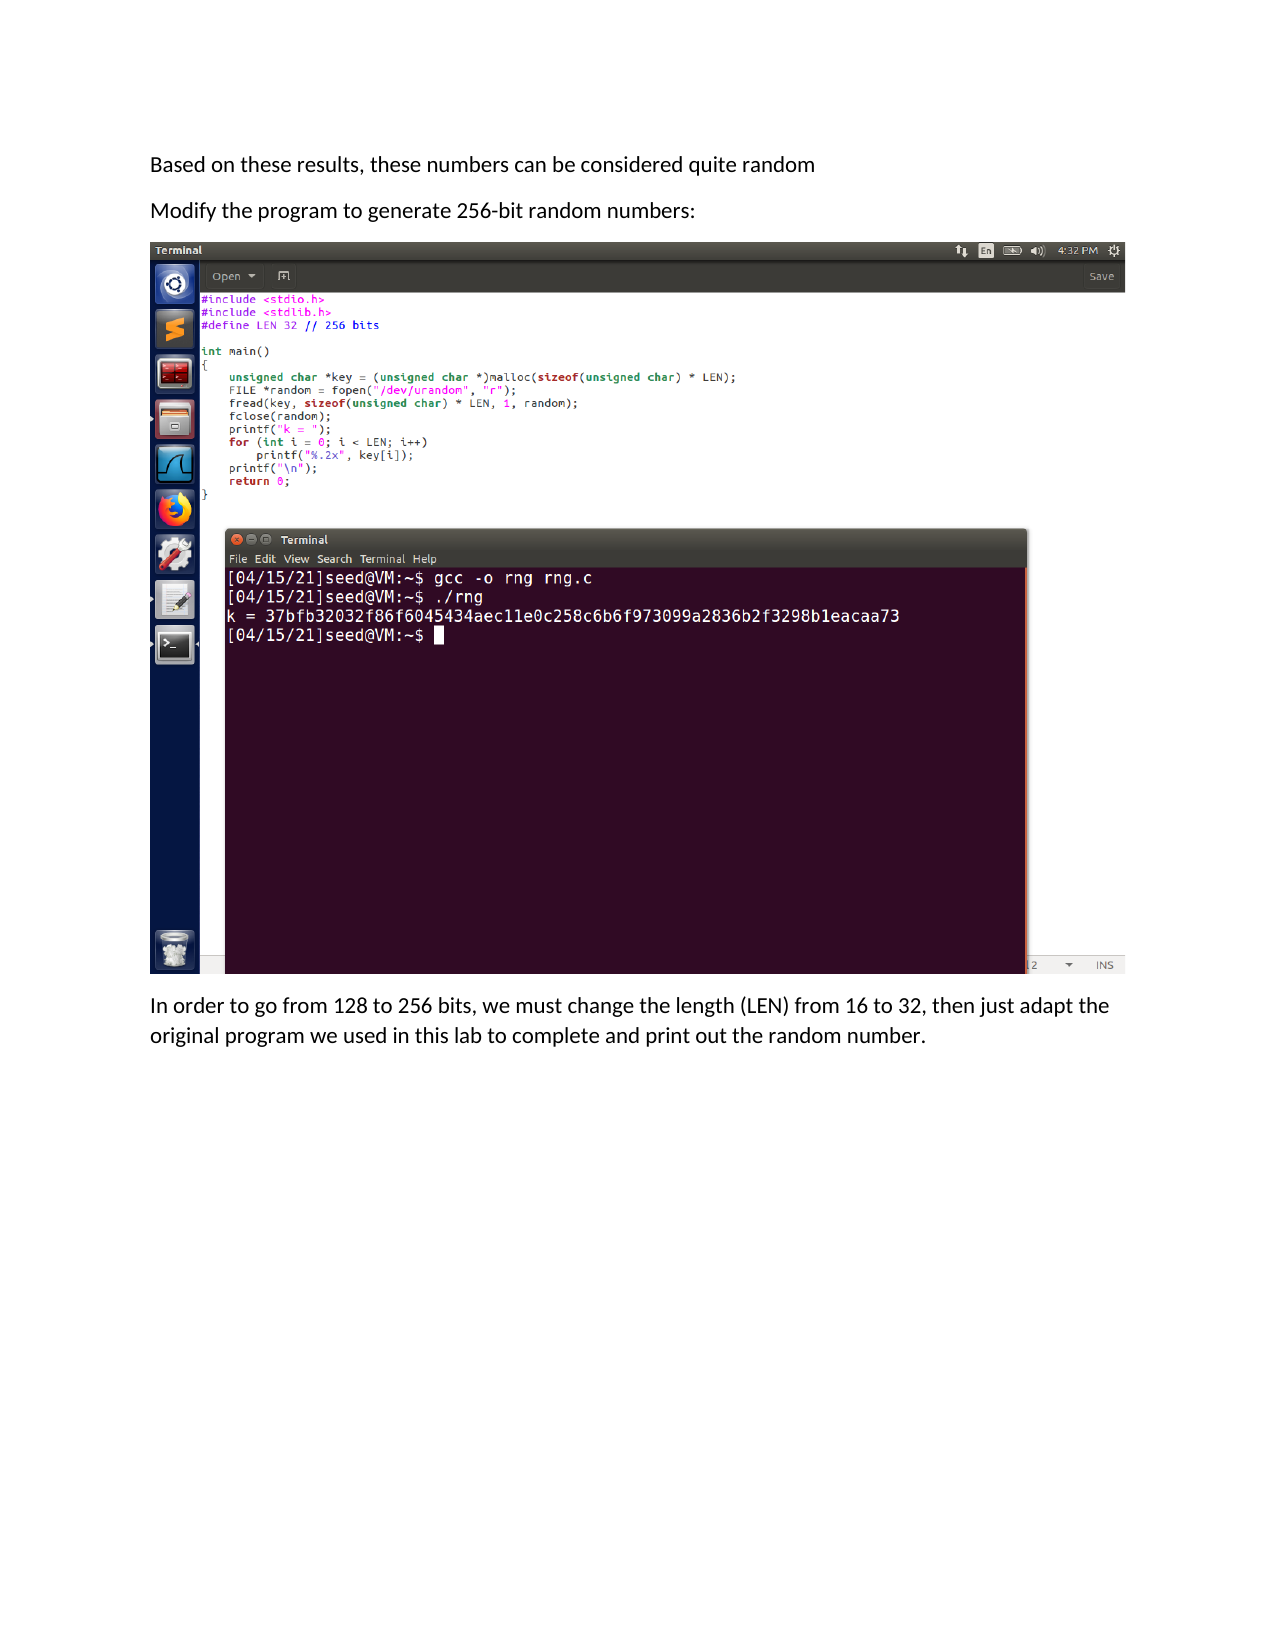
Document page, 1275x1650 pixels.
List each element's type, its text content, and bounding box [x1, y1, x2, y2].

text In order to go from 128 to 256 bits, we must change the length (LEN) from 16 to 32, then just adapt the original program we used in this lab to complete and print out the random number. [150, 991, 1125, 1049]
text Modify the program to generate 256-bit random numbers: [150, 196, 1125, 224]
text Based on these results, these numbers can be considered quite random [150, 150, 1125, 178]
picture [150, 242, 1125, 974]
